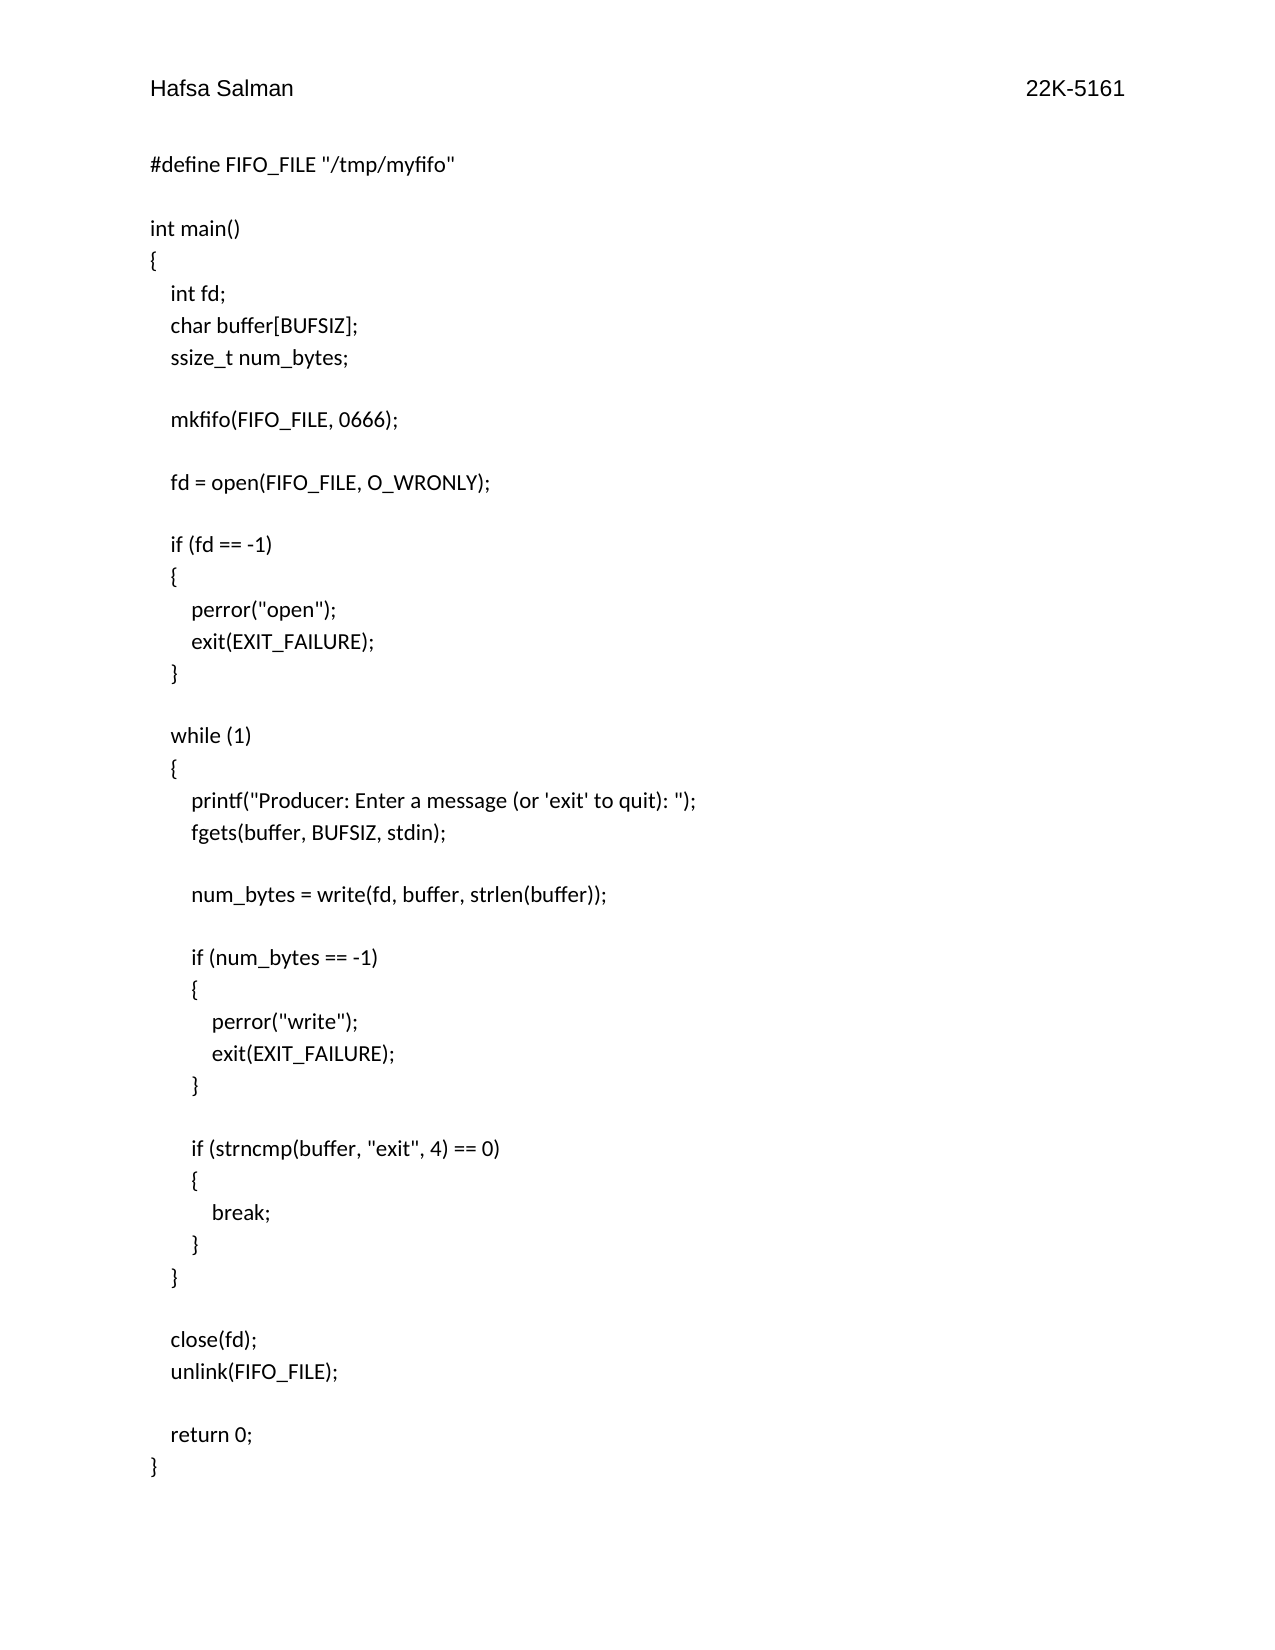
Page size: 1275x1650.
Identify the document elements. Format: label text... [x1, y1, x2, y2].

text ssize_t num_bytes; [150, 343, 1125, 371]
text { [150, 1166, 1125, 1194]
text int fd; [150, 279, 1125, 307]
text } [150, 1452, 1125, 1480]
text unlink(FIFO_FILE); [150, 1357, 1125, 1385]
text { [150, 562, 1125, 591]
text } [150, 1072, 1125, 1099]
text if (strncmp(buffer, "exit", 4) == 0) [150, 1134, 1125, 1162]
text if (num_bytes == -1) [150, 943, 1125, 971]
text } [150, 659, 1125, 687]
text #define FIFO_FILE "/tmp/myfifo" [150, 150, 1125, 178]
text { [150, 975, 1125, 1003]
text exit(EXIT_FAILURE); [150, 1039, 1125, 1067]
text printf("Producer: Enter a message (or 'exit' to quit): "); [150, 786, 1125, 814]
text return 0; [150, 1420, 1125, 1448]
text { [150, 754, 1125, 782]
text num_bytes = write(fd, buffer, strlen(buffer)); [150, 880, 1125, 908]
text if (fd == -1) [150, 530, 1125, 558]
text char buffer[BUFSIZ]; [150, 311, 1125, 339]
text close(fd); [150, 1325, 1125, 1353]
text perror("write"); [150, 1007, 1125, 1035]
text mkfifo(FIFO_FILE, 0666); [150, 406, 1125, 433]
text fgets(buffer, BUFSIZ, stdin); [150, 818, 1125, 846]
text fd = open(FIFO_FILE, O_WRONLY); [150, 468, 1125, 496]
text } [150, 1263, 1125, 1291]
text } [150, 1231, 1125, 1258]
text break; [150, 1198, 1125, 1226]
text while (1) [150, 721, 1125, 749]
text exit(EXIT_FAILURE); [150, 627, 1125, 655]
text { [150, 247, 1125, 274]
text int main() [150, 214, 1125, 242]
text perror("open"); [150, 595, 1125, 623]
